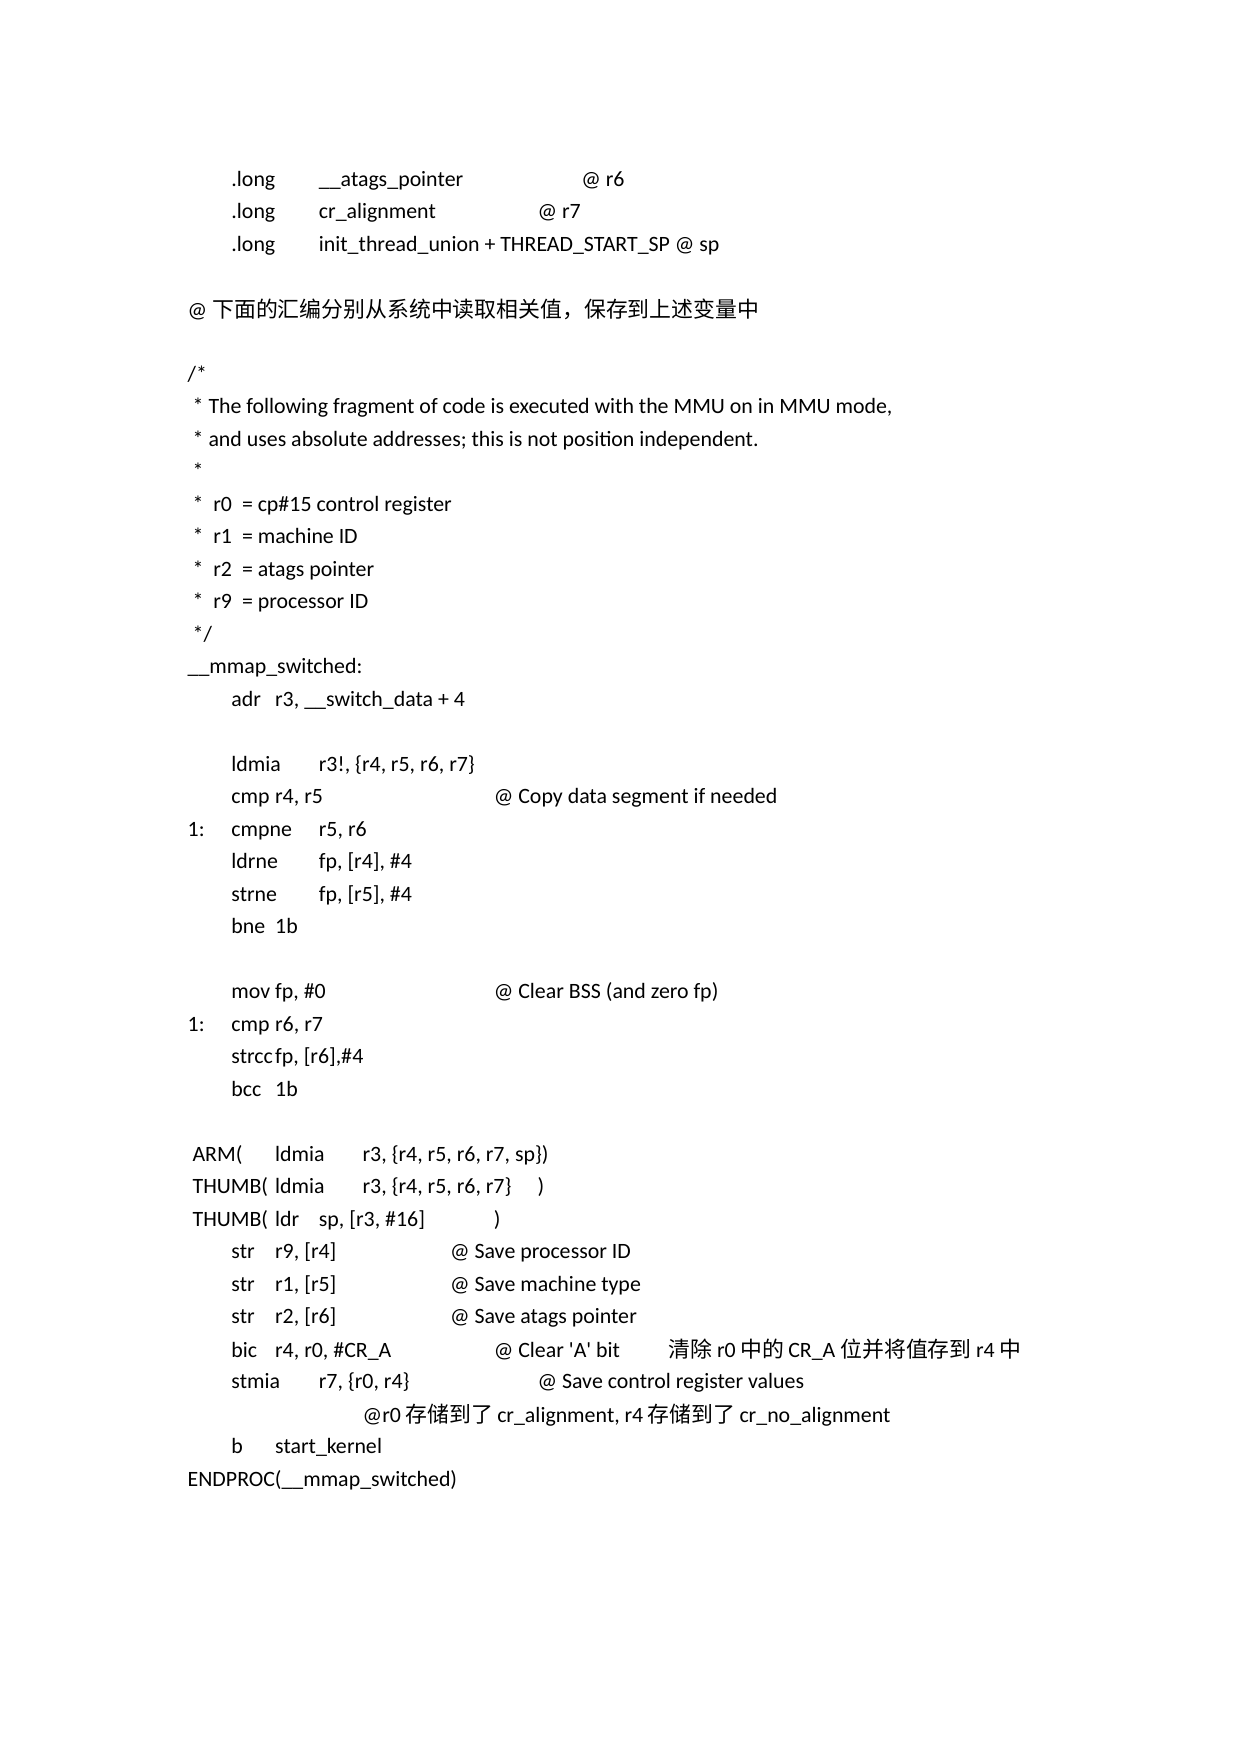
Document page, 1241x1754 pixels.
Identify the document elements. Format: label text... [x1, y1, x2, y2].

text @ 下面的汇编分别从系统中读取相关值，保存到上述变量中 [187, 292, 1053, 324]
text * r1 = machine ID [187, 519, 1053, 552]
text str r2, [r6] @ Save atags pointer [187, 1299, 1053, 1332]
text * [187, 454, 1053, 487]
text * r0 = cp#15 control register [187, 487, 1053, 519]
text mov fp, #0 @ Clear BSS (and zero fp) [187, 974, 1053, 1007]
text 1: cmpne r5, r6 [187, 812, 1053, 844]
text 1: cmp r6, r7 [187, 1007, 1053, 1039]
text .long __atags_pointer @ r6 [187, 162, 1053, 194]
text /* [187, 357, 1053, 389]
text ldrne fp, [r4], #4 [187, 844, 1053, 877]
text THUMB( ldmia r3, {r4, r5, r6, r7} ) [187, 1169, 1053, 1202]
text str r9, [r4] @ Save processor ID [187, 1234, 1053, 1267]
text strne fp, [r5], #4 [187, 877, 1053, 909]
text THUMB( ldr sp, [r3, #16] ) [187, 1202, 1053, 1234]
text ldmia r3!, {r4, r5, r6, r7} [187, 747, 1053, 779]
text bcc 1b [187, 1072, 1053, 1104]
text .long cr_alignment @ r7 [187, 194, 1053, 227]
text * and uses absolute addresses; this is not position independent. [187, 422, 1053, 454]
text * r9 = processor ID [187, 584, 1053, 617]
text ENDPROC(__mmap_switched) [187, 1462, 1053, 1494]
text @r0存储到了cr_alignment, r4存储到了cr_no_alignment [187, 1397, 1053, 1429]
text b start_kernel [187, 1429, 1053, 1462]
text adr r3, __switch_data + 4 [187, 682, 1053, 714]
text .long init_thread_union + THREAD_START_SP @ sp [187, 227, 1053, 259]
text ARM( ldmia r3, {r4, r5, r6, r7, sp}) [187, 1137, 1053, 1169]
text * The following fragment of code is executed with the MMU on in MMU mode, [187, 389, 1053, 422]
text stmia r7, {r0, r4} @ Save control register values [187, 1364, 1053, 1397]
text bic r4, r0, #CR_A @ Clear 'A' bit 清除r0中的CR_A 位并将值存到r4中 [187, 1332, 1053, 1364]
text * r2 = atags pointer [187, 552, 1053, 584]
text strcc fp, [r6],#4 [187, 1039, 1053, 1072]
text bne 1b [187, 909, 1053, 942]
text str r1, [r5] @ Save machine type [187, 1267, 1053, 1299]
text __mmap_switched: [187, 649, 1053, 682]
text cmp r4, r5 @ Copy data segment if needed [187, 779, 1053, 812]
text */ [187, 617, 1053, 649]
